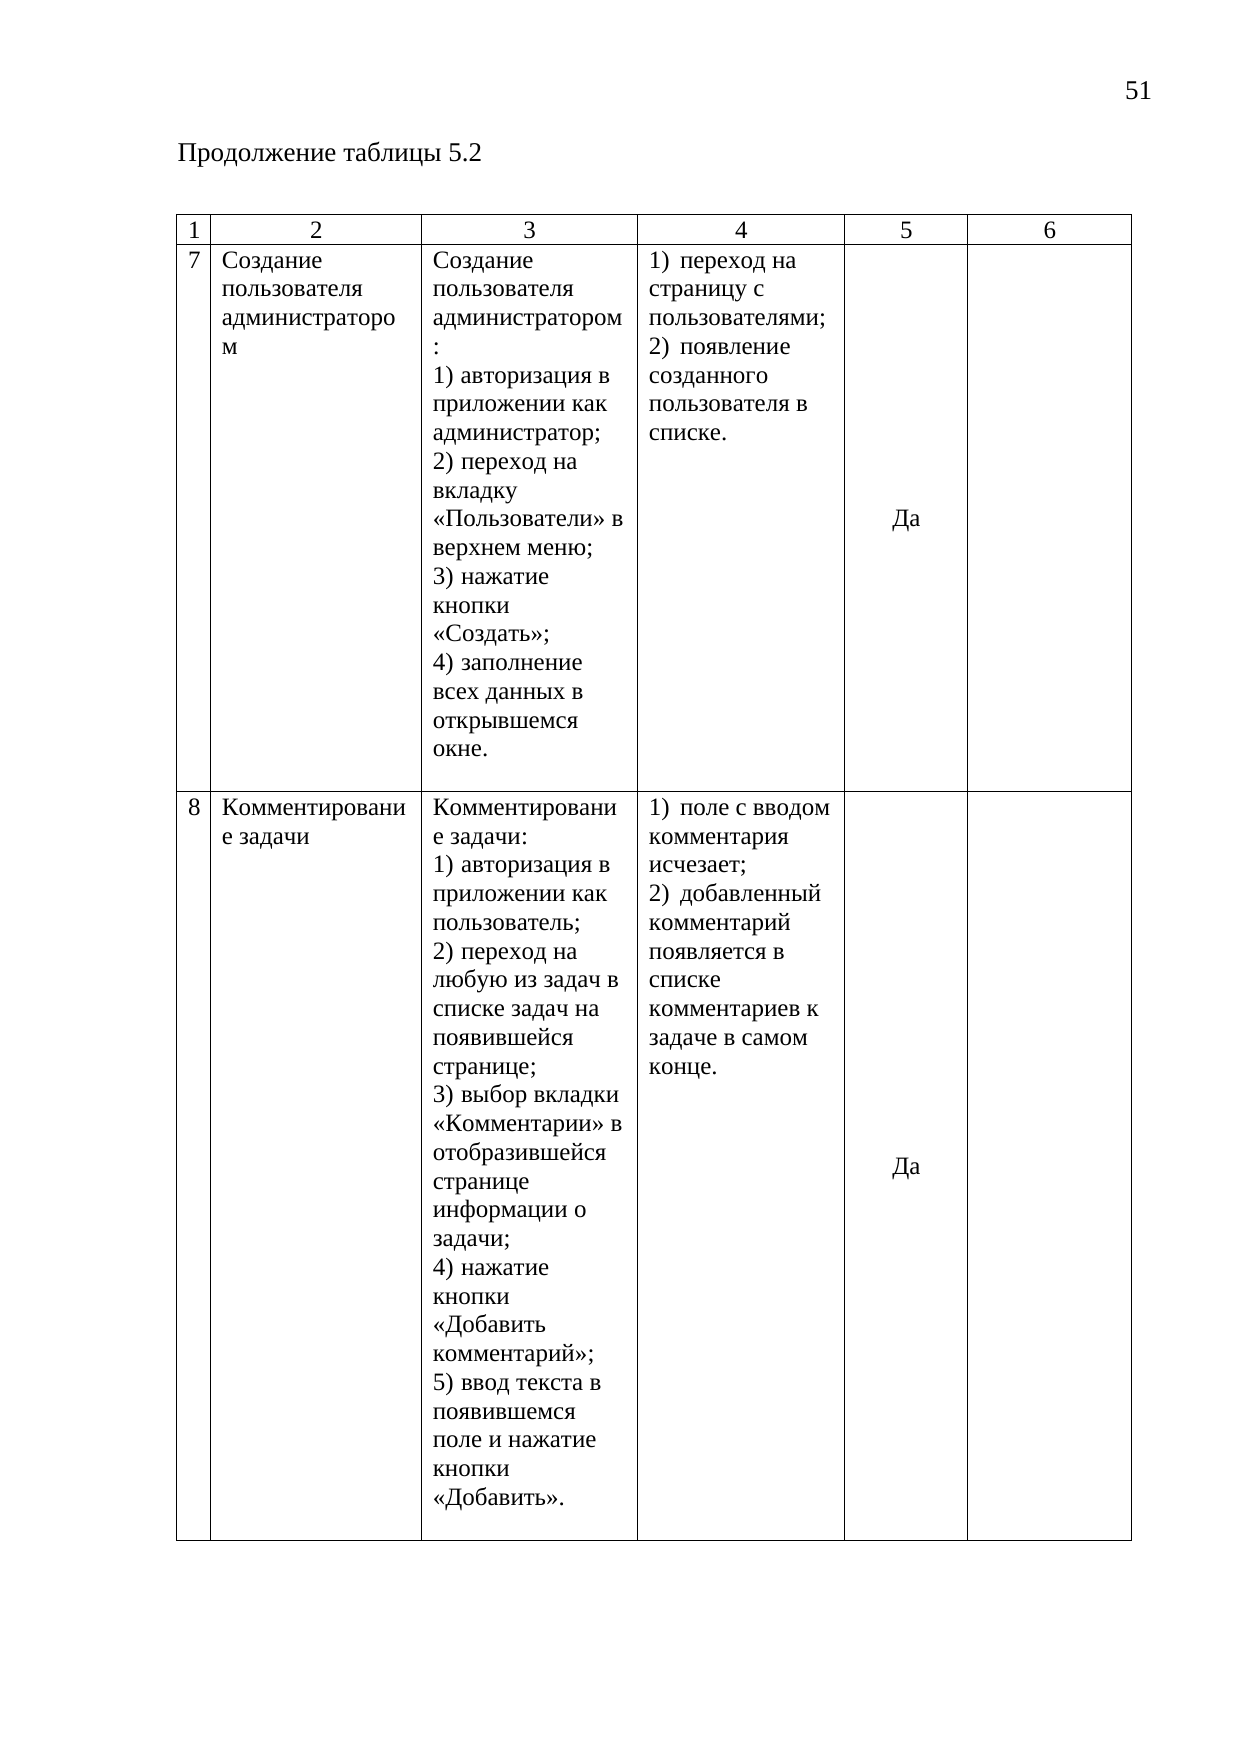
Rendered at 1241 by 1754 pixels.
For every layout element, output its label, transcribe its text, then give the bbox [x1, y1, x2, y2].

table_header 1 [177, 215, 210, 244]
table_cell 8 [177, 792, 210, 1539]
table_cell Комментирование задачи [211, 792, 421, 1539]
table_cell переход на страницу с пользователями; появление созданного пользователя в списке. [638, 245, 844, 791]
table_cell Комментирование задачи: авторизация в приложении как пользователь; переход на любую из задач в списке задач на появившейся странице; выбор вкладки «Комментарии» в отобразившейся странице информации о задачи; нажатие кнопки «Добавить комментарий»; ввод текста в появившемся поле и нажатие кнопки «Добавить». [422, 792, 637, 1539]
table_cell Создание пользователя администратором: авторизация в приложении как администратор; переход на вкладку «Пользователи» в верхнем меню; нажатие кнопки «Создать»; заполнение всех данных в открывшемся окне. [422, 245, 637, 791]
table_header 4 [638, 215, 844, 244]
table_header 6 [968, 215, 1131, 244]
table_cell [968, 792, 1131, 1539]
table_cell поле с вводом комментария исчезает; добавленный комментарий появляется в списке комментариев к задаче в самом конце. [638, 792, 844, 1539]
table_cell 7 [177, 245, 210, 791]
table_header 3 [422, 215, 637, 244]
table_cell Создание пользователя администратором [211, 245, 421, 791]
text Продолжение таблицы 5.2 [177, 136, 1152, 167]
table_header 2 [211, 215, 421, 244]
table_header 5 [845, 215, 967, 244]
table_cell Да [845, 245, 967, 791]
table_cell Да [845, 792, 967, 1539]
table_cell [968, 245, 1131, 791]
